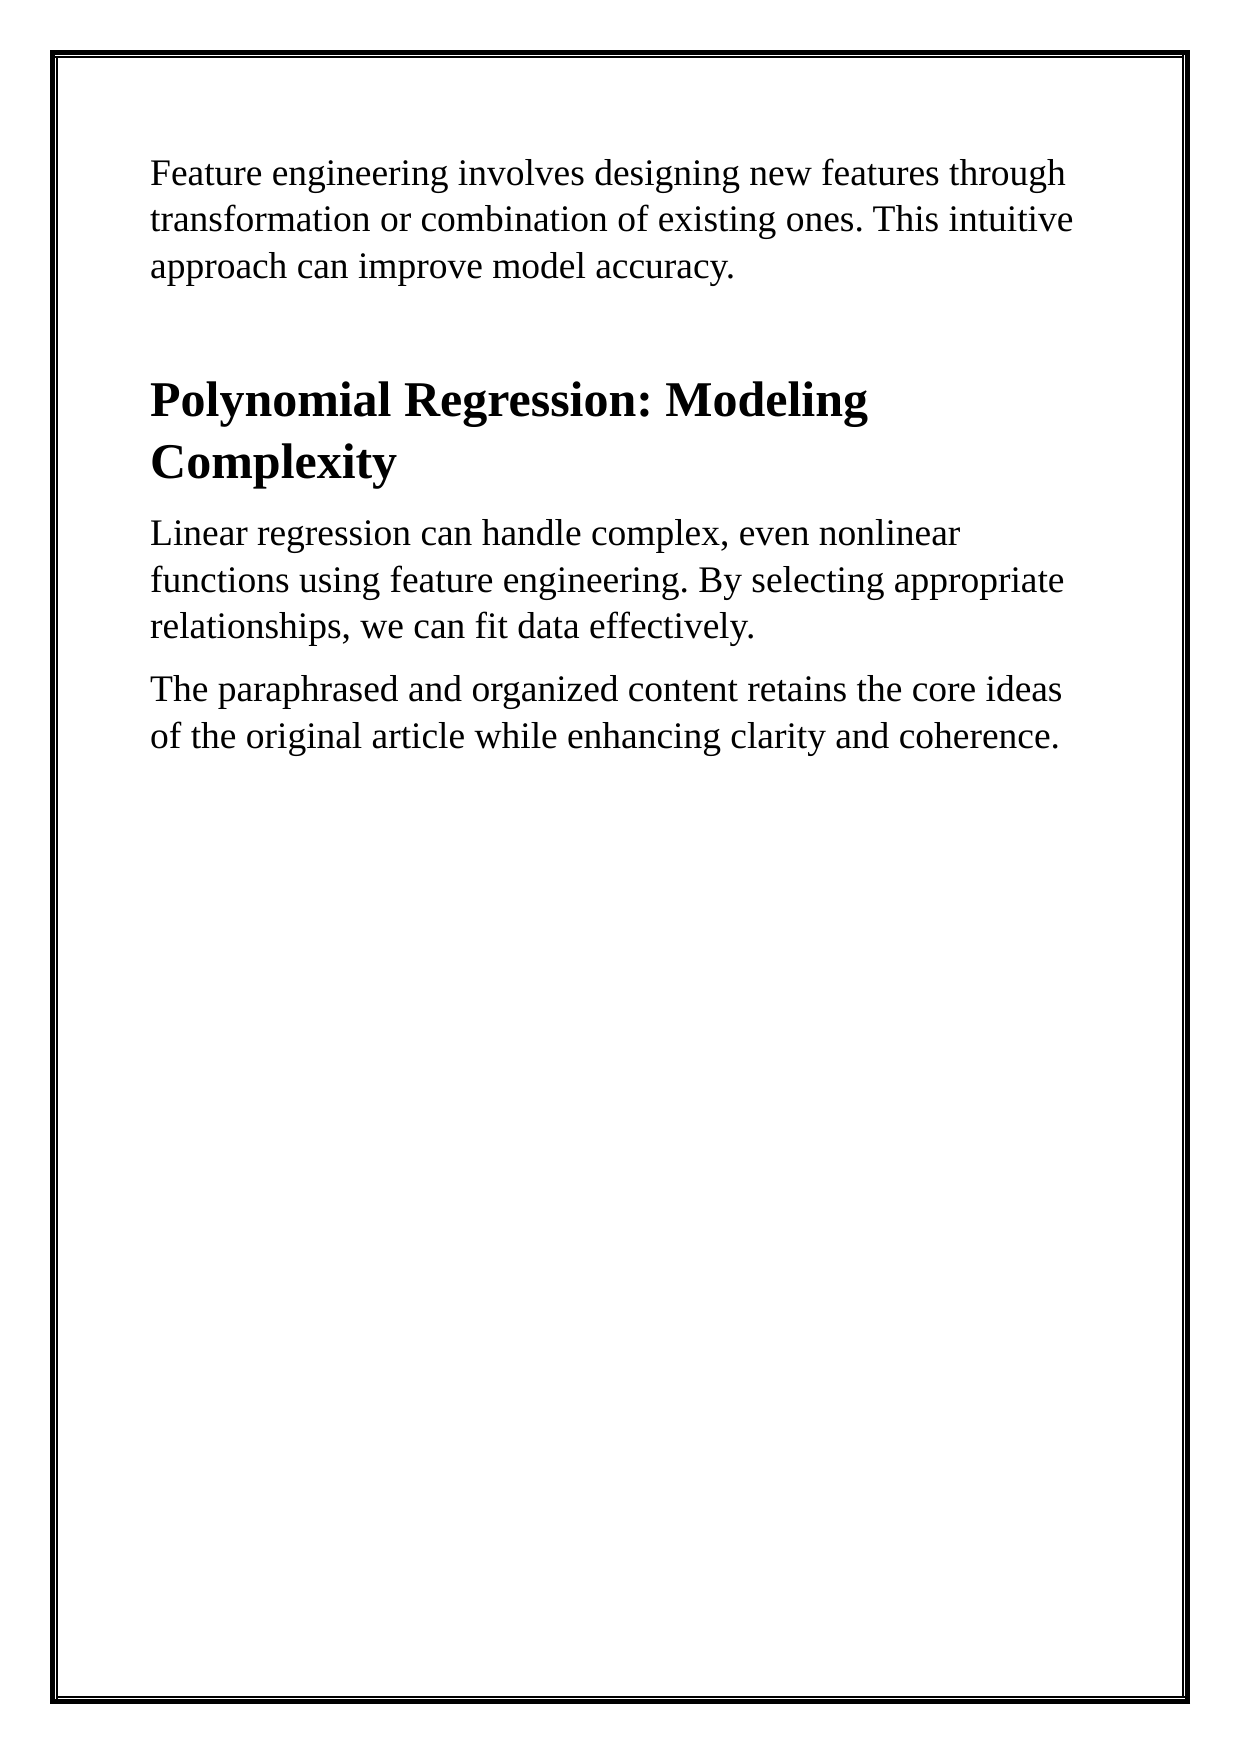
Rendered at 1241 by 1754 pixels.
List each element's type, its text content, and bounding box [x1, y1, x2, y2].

text Polynomial Regression: Modeling Complexity [150, 369, 1090, 489]
text Feature engineering involves designing new features through transformation or combination of existing ones. This intuitive approach can improve model accuracy. [150, 150, 1090, 286]
text The paraphrased and organized content retains the core ideas of the original article while enhancing clarity and coherence. [150, 667, 1090, 756]
text Linear regression can handle complex, even nonlinear functions using feature engineering. By selecting appropriate relationships, we can fit data effectively. [150, 510, 1090, 647]
